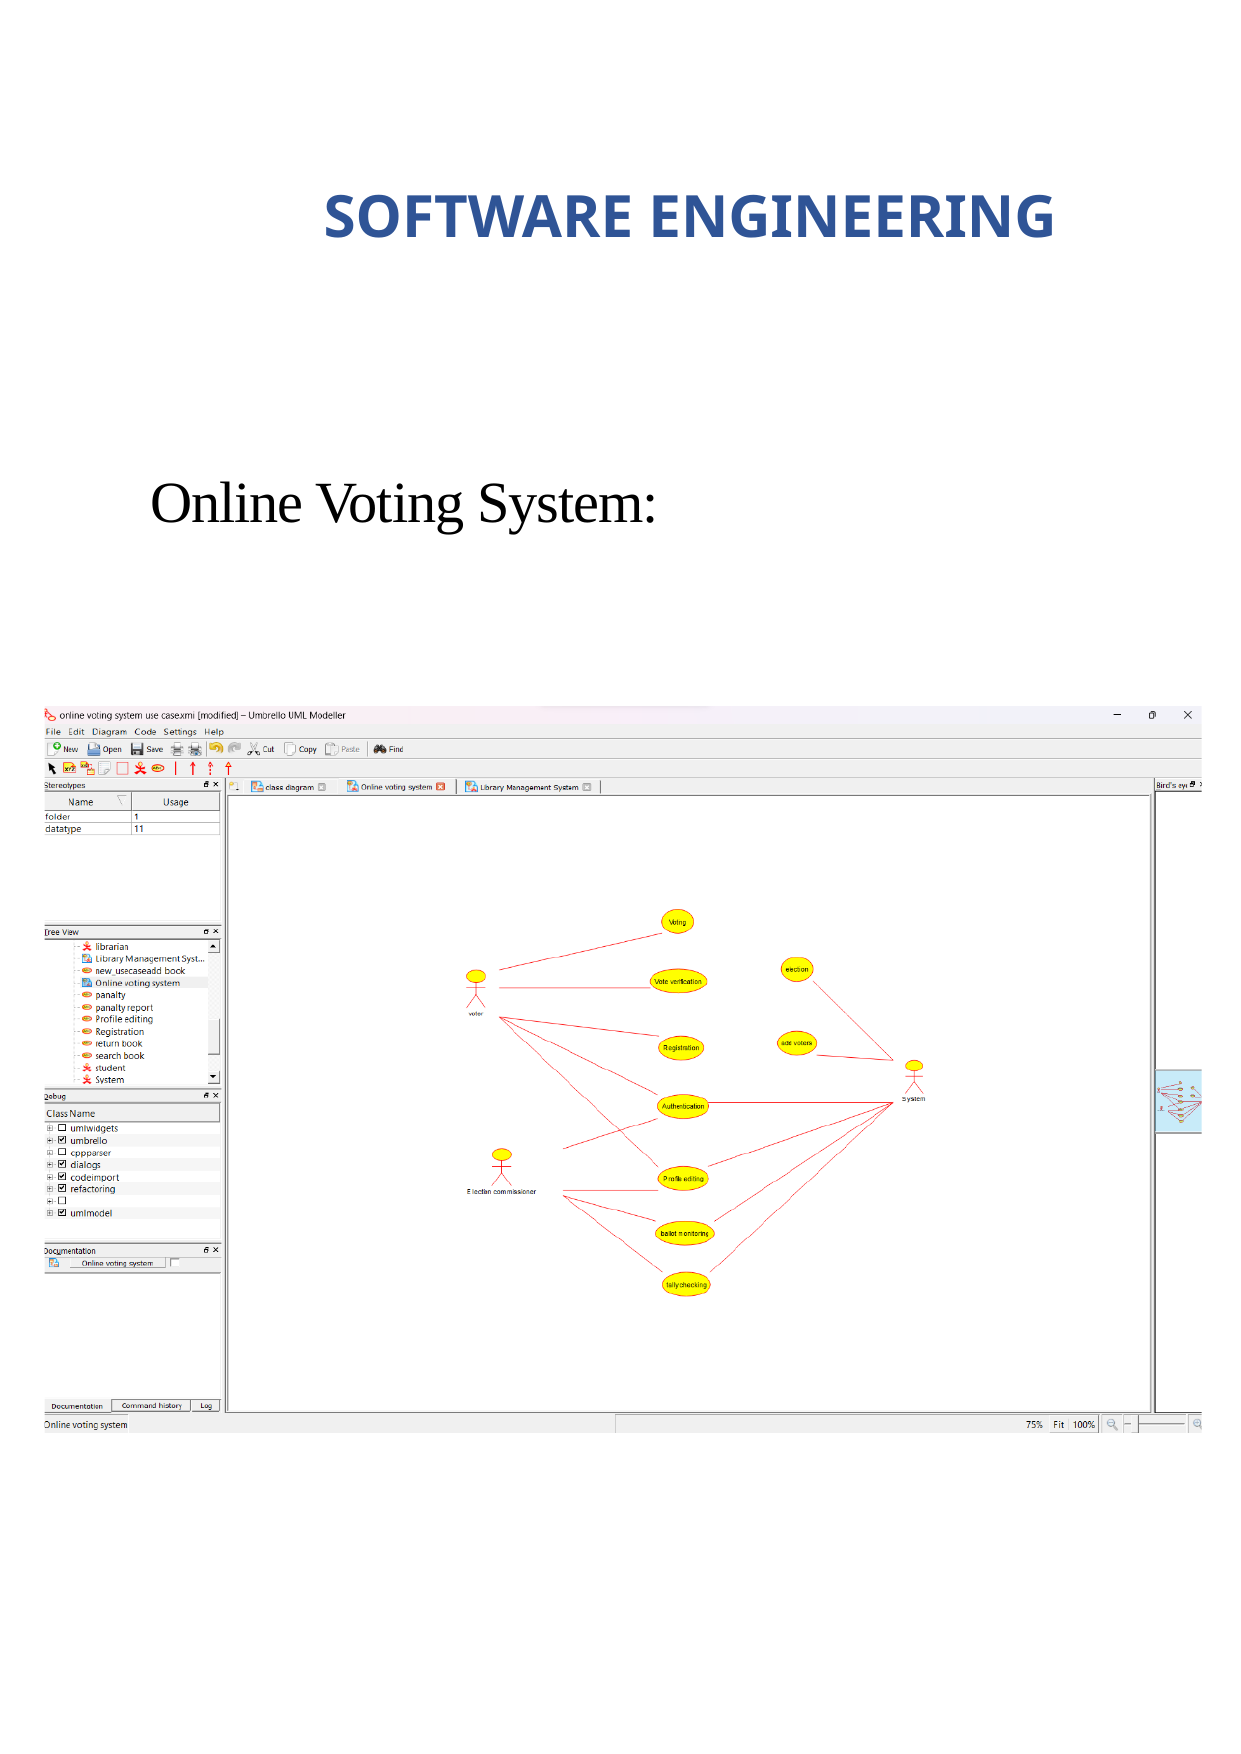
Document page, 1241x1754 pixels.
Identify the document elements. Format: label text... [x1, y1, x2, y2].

picture [42, 706, 1202, 1431]
title Online Voting System: [150, 468, 1090, 535]
subtitle SOFTWARE ENGINEERING [150, 175, 1090, 254]
